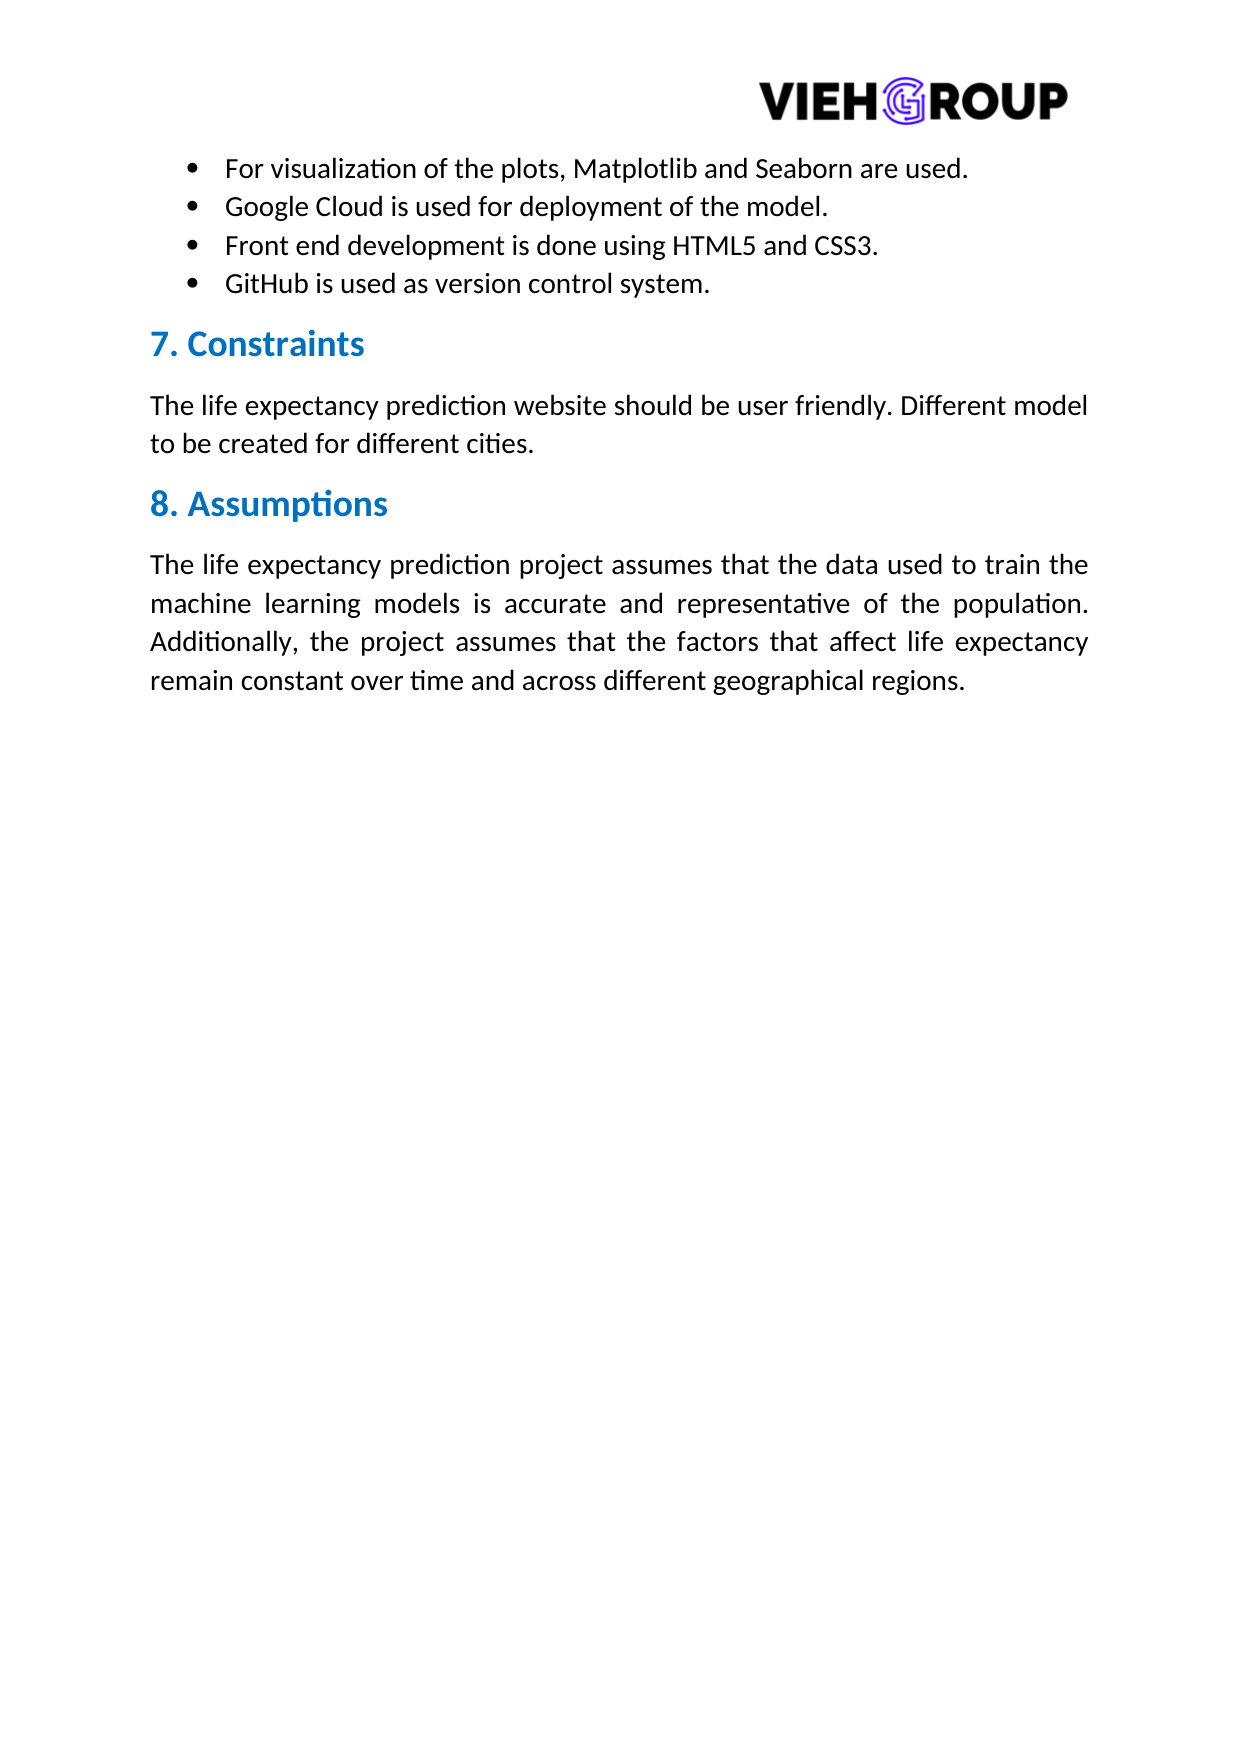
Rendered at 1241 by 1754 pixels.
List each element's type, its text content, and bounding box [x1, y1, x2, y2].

list Google Cloud is used for deployment of the model. [187, 188, 1090, 224]
text 8. Assumptions [150, 480, 1090, 526]
text 7. Constraints [150, 320, 1090, 366]
list GitHub is used as version control system. [187, 265, 1090, 301]
picture [744, 73, 1091, 127]
text The life expectancy prediction website should be user friendly. Different model to be created for different cities. [150, 387, 1090, 461]
text The life expectancy prediction project assumes that the data used to train the machine learning models is accurate and representative of the population. Additionally, the project assumes that the factors that affect life expectancy remain constant over time and across different geographical regions. [150, 546, 1090, 697]
list Front end development is done using HTML5 and CSS3. [187, 227, 1090, 262]
list For visualization of the plots, Matplotlib and Seaborn are used. [187, 150, 1090, 186]
